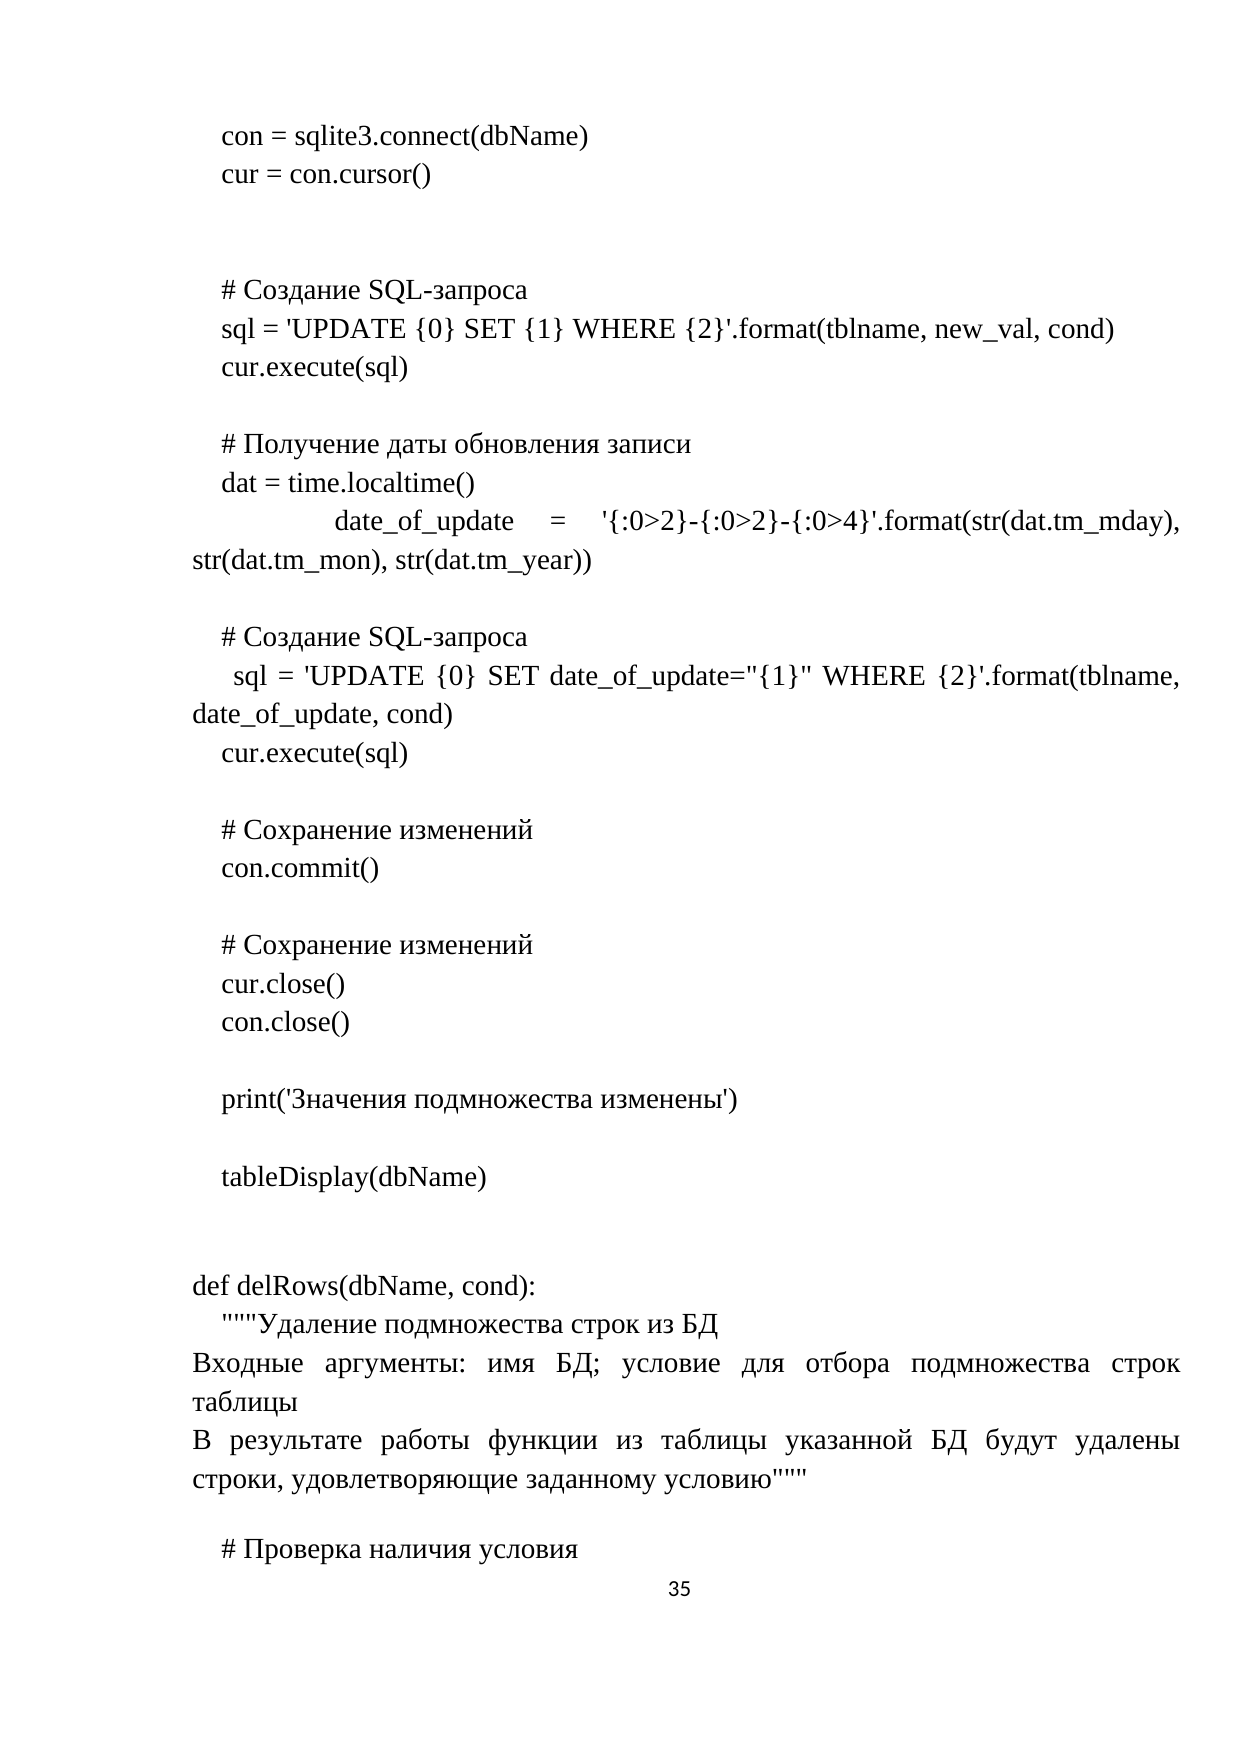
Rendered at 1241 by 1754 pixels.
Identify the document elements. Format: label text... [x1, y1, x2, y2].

list cur.close() [192, 966, 1181, 999]
list # Сохранение изменений [192, 927, 1181, 961]
list con.close() [192, 1004, 1181, 1038]
list cur.execute(sql) [192, 735, 1181, 768]
list sql = 'UPDATE {0} SET date_of_update="{1}" WHERE {2}'.format(tblname, date_of_update, cond) [192, 658, 1181, 730]
list con.commit() [192, 850, 1181, 884]
list # Проверка наличия условия [192, 1531, 1181, 1565]
list print('Значения подмножества изменены') [192, 1082, 1181, 1115]
list В результате работы функции из таблицы указанной БД будут удалены строки, удовлетворяющие заданному условию""" [192, 1422, 1181, 1494]
list cur = con.cursor() [192, 157, 1181, 190]
list # Сохранение изменений [192, 812, 1181, 845]
list sql = 'UPDATE {0} SET {1} WHERE {2}'.format(tblname, new_val, cond) [192, 311, 1181, 344]
list # Создание SQL-запроса [192, 272, 1181, 306]
list cur.execute(sql) [192, 349, 1181, 383]
list # Создание SQL-запроса [192, 619, 1181, 653]
list date_of_update = '{:0>2}-{:0>2}-{:0>4}'.format(str(dat.tm_mday), str(dat.tm_mon), str(dat.tm_year)) [192, 503, 1181, 576]
list # Получение даты обновления записи [192, 426, 1181, 460]
list """Удаление подмножества строк из БД [192, 1307, 1181, 1340]
list con = sqlite3.connect(dbName) [192, 118, 1181, 152]
list def delRows(dbName, cond): [192, 1268, 1181, 1302]
list tableDisplay(dbName) [192, 1159, 1181, 1192]
list Входные аргументы: имя БД; условие для отбора подмножества строк таблицы [192, 1345, 1181, 1417]
list dat = time.localtime() [192, 465, 1181, 498]
